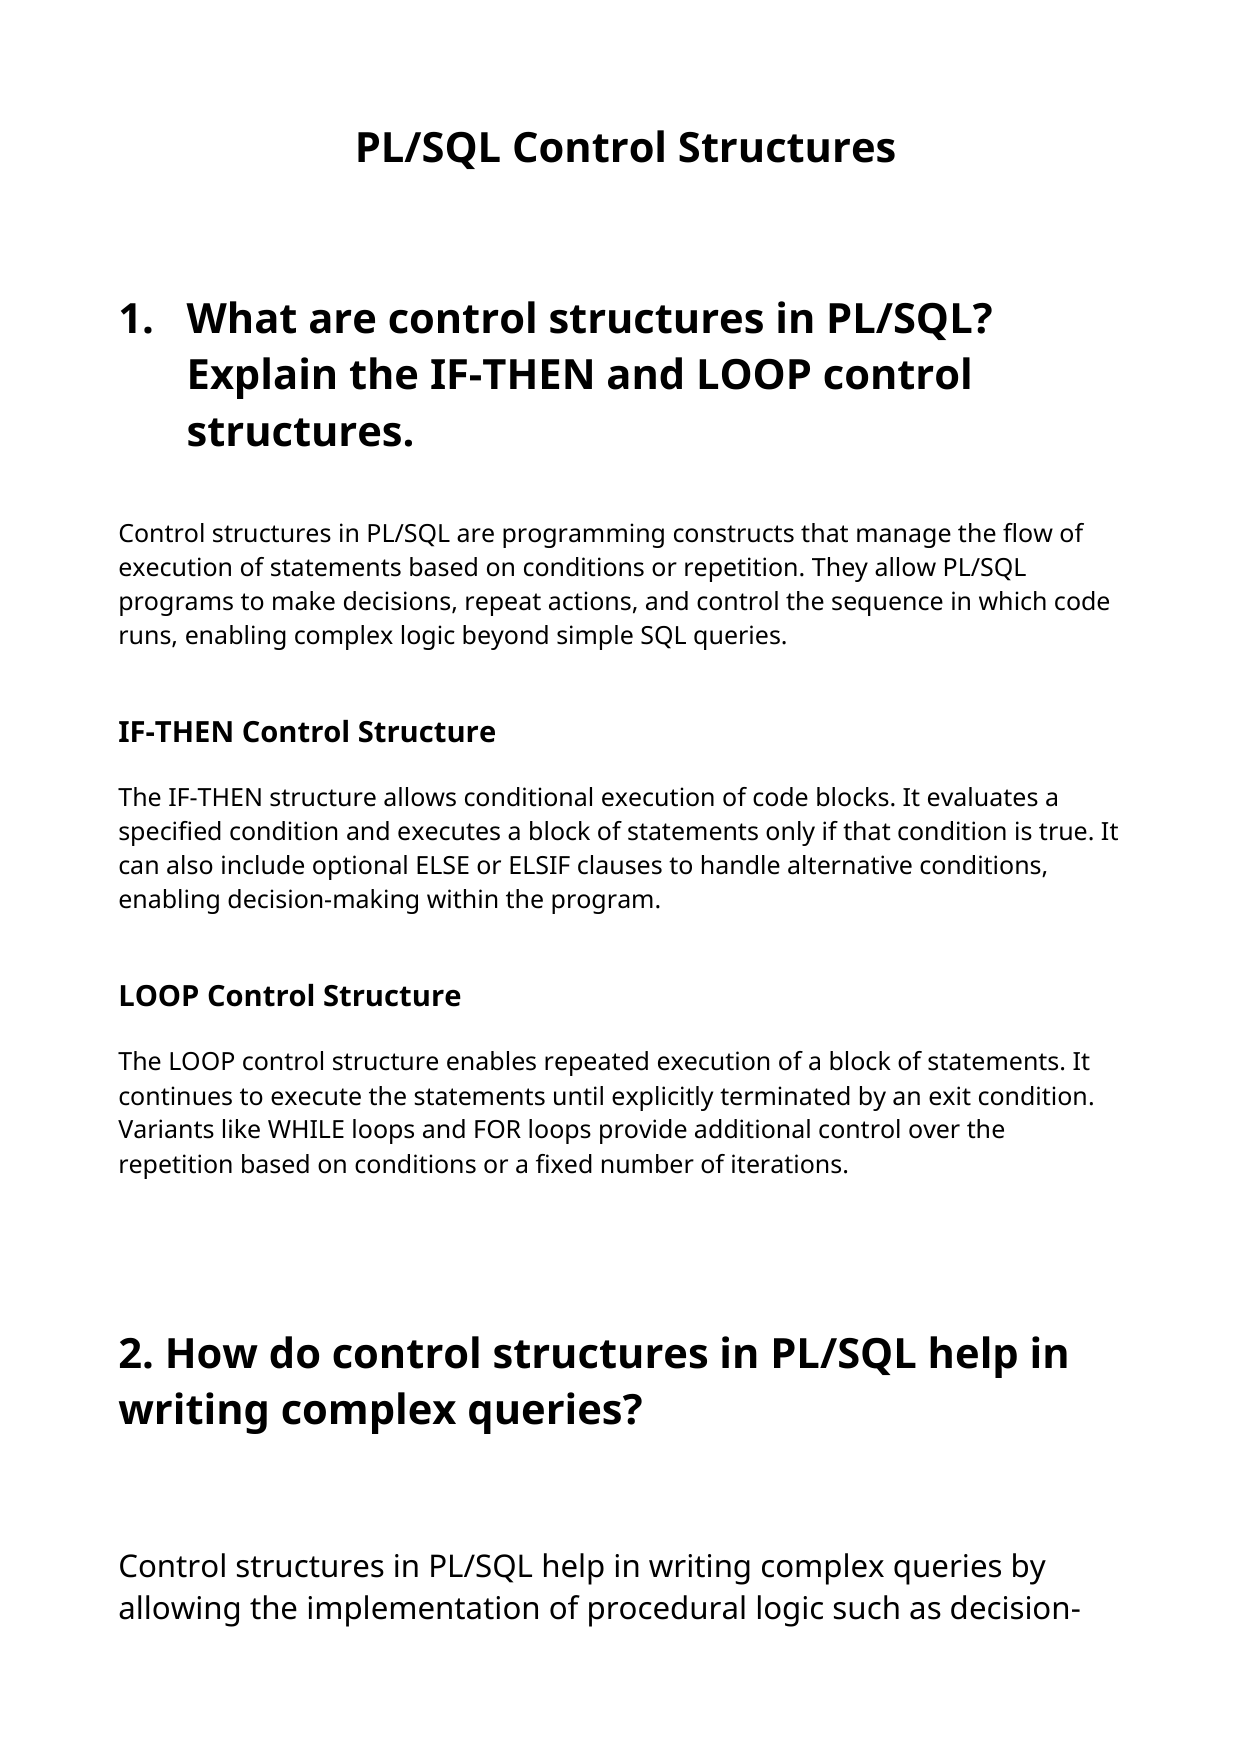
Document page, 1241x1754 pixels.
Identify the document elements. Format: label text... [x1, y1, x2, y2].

text IF-THEN Control Structure [118, 711, 1122, 751]
text LOOP Control Structure [118, 975, 1122, 1015]
text The IF-THEN structure allows conditional execution of code blocks. It evaluates a specified condition and executes a block of statements only if that condition is true. It can also include optional ELSE or ELSIF clauses to handle alternative conditions, enabling decision-making within the program. [118, 780, 1122, 916]
text The LOOP control structure enables repeated execution of a block of statements. It continues to execute the statements until explicitly terminated by an exit condition. Variants like WHILE loops and FOR loops provide additional control over the repetition based on conditions or a fixed number of iterations. [118, 1044, 1122, 1180]
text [118, 1544, 1122, 1629]
text Control structures in PL/SQL are programming constructs that manage the flow of execution of statements based on conditions or repetition. They allow PL/SQL programs to make decisions, repeat actions, and control the sequence in which code runs, enabling complex logic beyond simple SQL queries. [118, 516, 1122, 652]
text 2. How do control structures in PL/SQL help in writing complex queries? [118, 1323, 1122, 1437]
text PL/SQL Control Structures [118, 118, 1122, 175]
list What are control structures in PL/SQL? Explain the IF-THEN and LOOP control structures. [118, 288, 1122, 459]
